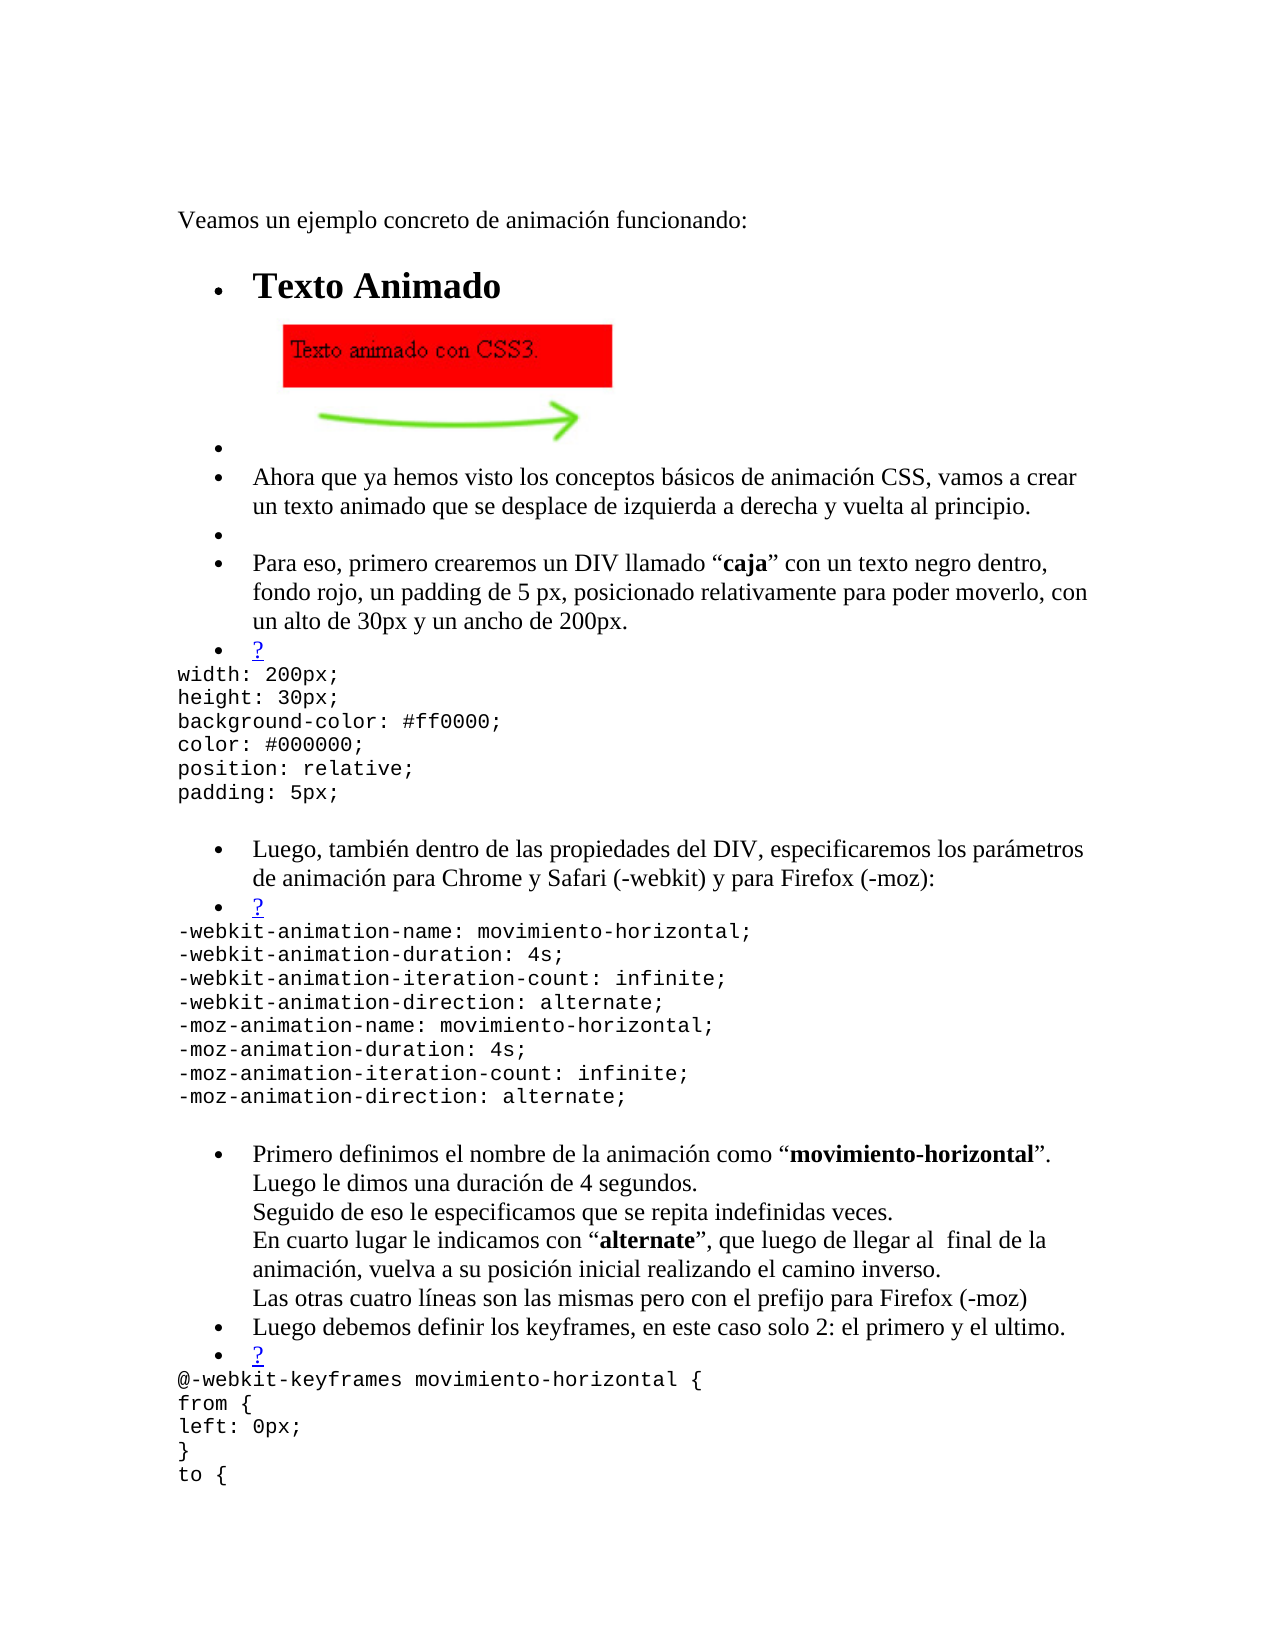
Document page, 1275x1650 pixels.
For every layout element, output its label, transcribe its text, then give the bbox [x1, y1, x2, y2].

list ? [215, 892, 1098, 921]
table_header width: 200px; height: 30px; background-color: #ff0000; color: #000000; position: relative; padding: 5px; [177, 664, 502, 805]
table_header -webkit-animation-name: movimiento-horizontal; -webkit-animation-duration: 4s; -webkit-animation-iteration-count: infinite; -webkit-animation-direction: alternate; -moz-animation-name: movimiento-horizontal; -moz-animation-duration: 4s; -moz-animation-iteration-count: infinite; -moz-animation-direction: alternate; [177, 921, 752, 1110]
list Para eso, primero crearemos un DIV llamado “caja” con un texto negro dentro, fondo rojo, un padding de 5 px, posicionado relativamente para poder moverlo, con un alto de 30px y un ancho de 200px. [215, 548, 1098, 635]
list Primero definimos el nombre de la animación como “movimiento-horizontal”. Luego le dimos una duración de 4 segundos. Seguido de eso le especificamos que se repita indefinidas veces. En cuarto lugar le indicamos con “alternate”, que luego de llegar al final de la animación, vuelva a su posición inicial realizando el camino inverso. Las otras cuatro líneas son las mismas pero con el prefijo para Firefox (-moz) [215, 1139, 1098, 1312]
list Texto Animado [215, 263, 1098, 307]
list Luego, también dentro de las propiedades del DIV, especificaremos los parámetros de animación para Chrome y Safari (-webkit) y para Firefox (-moz): [215, 834, 1098, 892]
text Veamos un ejemplo concreto de animación funcionando: [177, 206, 1098, 234]
list Ahora que ya hemos visto los conceptos básicos de animación CSS, vamos a crear un texto animado que se desplace de izquierda a derecha y vuelta al principio. [215, 462, 1098, 520]
list Luego debemos definir los keyframes, en este caso solo 2: el primero y el ultimo. [215, 1312, 1098, 1340]
list ? [215, 635, 1098, 663]
list ? [215, 1340, 1098, 1369]
picture [252, 306, 635, 457]
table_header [177, 1369, 702, 1487]
